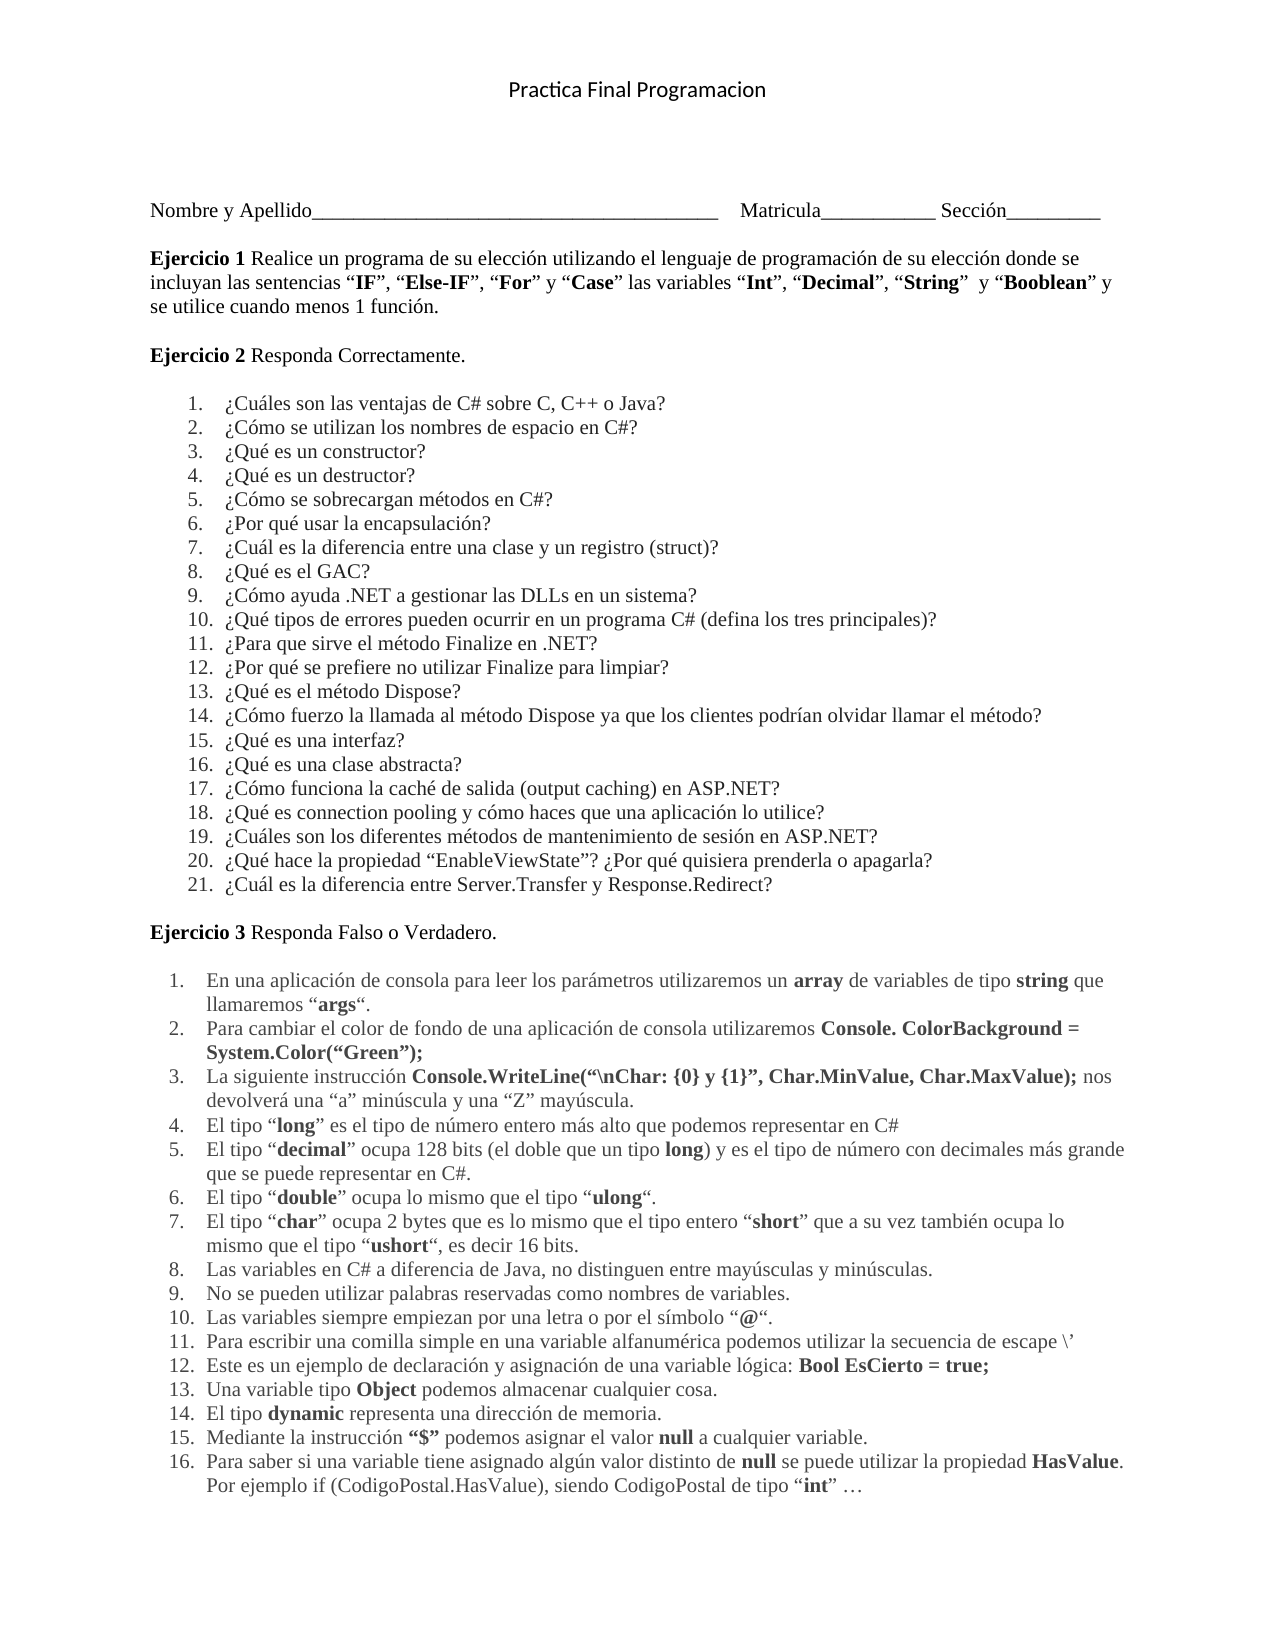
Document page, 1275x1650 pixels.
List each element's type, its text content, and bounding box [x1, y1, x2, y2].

list Las variables en C# a diferencia de Java, no distinguen entre mayúsculas y minúsculas. [169, 1257, 1125, 1281]
list ¿Cómo se utilizan los nombres de espacio en C#? [187, 415, 1125, 439]
list ¿Qué es connection pooling y cómo haces que una aplicación lo utilice? [187, 800, 1125, 824]
list ¿Qué es un destructor? [187, 463, 1125, 487]
list ¿Cómo fuerzo la llamada al método Dispose ya que los clientes podrían olvidar llamar el método? [187, 703, 1125, 727]
list Mediante la instrucción “$” podemos asignar el valor null a cualquier variable. [169, 1425, 1125, 1449]
list ¿Por qué se prefiere no utilizar Finalize para limpiar? [187, 655, 1125, 679]
list Este es un ejemplo de declaración y asignación de una variable lógica: Bool EsCierto = true; [169, 1353, 1125, 1377]
list ¿Cómo funciona la caché de salida (output caching) en ASP.NET? [187, 776, 1125, 800]
list En una aplicación de consola para leer los parámetros utilizaremos un array de variables de tipo string que llamaremos “args“. [169, 968, 1125, 1016]
list El tipo “decimal” ocupa 128 bits (el doble que un tipo long) y es el tipo de número con decimales más grande que se puede representar en C#. [169, 1137, 1125, 1185]
text Ejercicio 3 Responda Falso o Verdadero. [150, 920, 1125, 944]
list ¿Qué es una interfaz? [187, 727, 1125, 752]
list ¿Qué es un constructor? [187, 439, 1125, 463]
list El tipo “long” es el tipo de número entero más alto que podemos representar en C# [169, 1112, 1125, 1137]
list Las variables siempre empiezan por una letra o por el símbolo “@“. [169, 1305, 1125, 1329]
list No se pueden utilizar palabras reservadas como nombres de variables. [169, 1281, 1125, 1305]
list ¿Cuál es la diferencia entre Server.Transfer y Response.Redirect? [187, 872, 1125, 896]
list ¿Cuáles son los diferentes métodos de mantenimiento de sesión en ASP.NET? [187, 824, 1125, 848]
list Para saber si una variable tiene asignado algún valor distinto de null se puede utilizar la propiedad HasValue. Por ejemplo if (CodigoPostal.HasValue), siendo CodigoPostal de tipo “int” … [169, 1449, 1125, 1497]
list ¿Cuál es la diferencia entre una clase y un registro (struct)? [187, 535, 1125, 559]
list ¿Para que sirve el método Finalize en .NET? [187, 631, 1125, 655]
list El tipo “double” ocupa lo mismo que el tipo “ulong“. [169, 1185, 1125, 1209]
list ¿Cuáles son las ventajas de C# sobre C, C++ o Java? [187, 391, 1125, 415]
list ¿Cómo ayuda .NET a gestionar las DLLs en un sistema? [187, 583, 1125, 607]
list ¿Qué es una clase abstracta? [187, 752, 1125, 776]
list ¿Cómo se sobrecargan métodos en C#? [187, 487, 1125, 511]
text Ejercicio 2 Responda Correctamente. [150, 342, 1125, 367]
list ¿Por qué usar la encapsulación? [187, 511, 1125, 535]
text Ejercicio 1 Realice un programa de su elección utilizando el lenguaje de programación de su elección donde se incluyan las sentencias “IF”, “Else-IF”, “For” y “Case” las variables “Int”, “Decimal”, “String” y “Booblean” y se utilice cuando menos 1 función. [150, 246, 1125, 318]
list ¿Qué hace la propiedad “EnableViewState”? ¿Por qué quisiera prenderla o apagarla? [187, 848, 1125, 872]
list Para cambiar el color de fondo de una aplicación de consola utilizaremos Console. ColorBackground = System.Color(“Green”); [169, 1016, 1125, 1064]
list La siguiente instrucción Console.WriteLine(“\nChar: {0} y {1}”, Char.MinValue, Char.MaxValue); nos devolverá una “a” minúscula y una “Z” mayúscula. [169, 1064, 1125, 1112]
list Para escribir una comilla simple en una variable alfanumérica podemos utilizar la secuencia de escape \’ [169, 1329, 1125, 1353]
list ¿Qué es el método Dispose? [187, 679, 1125, 703]
list El tipo “char” ocupa 2 bytes que es lo mismo que el tipo entero “short” que a su vez también ocupa lo mismo que el tipo “ushort“, es decir 16 bits. [169, 1209, 1125, 1257]
list ¿Qué tipos de errores pueden ocurrir en un programa C# (defina los tres principales)? [187, 607, 1125, 631]
list ¿Qué es el GAC? [187, 559, 1125, 583]
text Nombre y Apellido_______________________________________ Matricula___________ Sección_________ [150, 198, 1125, 222]
list El tipo dynamic representa una dirección de memoria. [169, 1401, 1125, 1425]
list Una variable tipo Object podemos almacenar cualquier cosa. [169, 1377, 1125, 1401]
